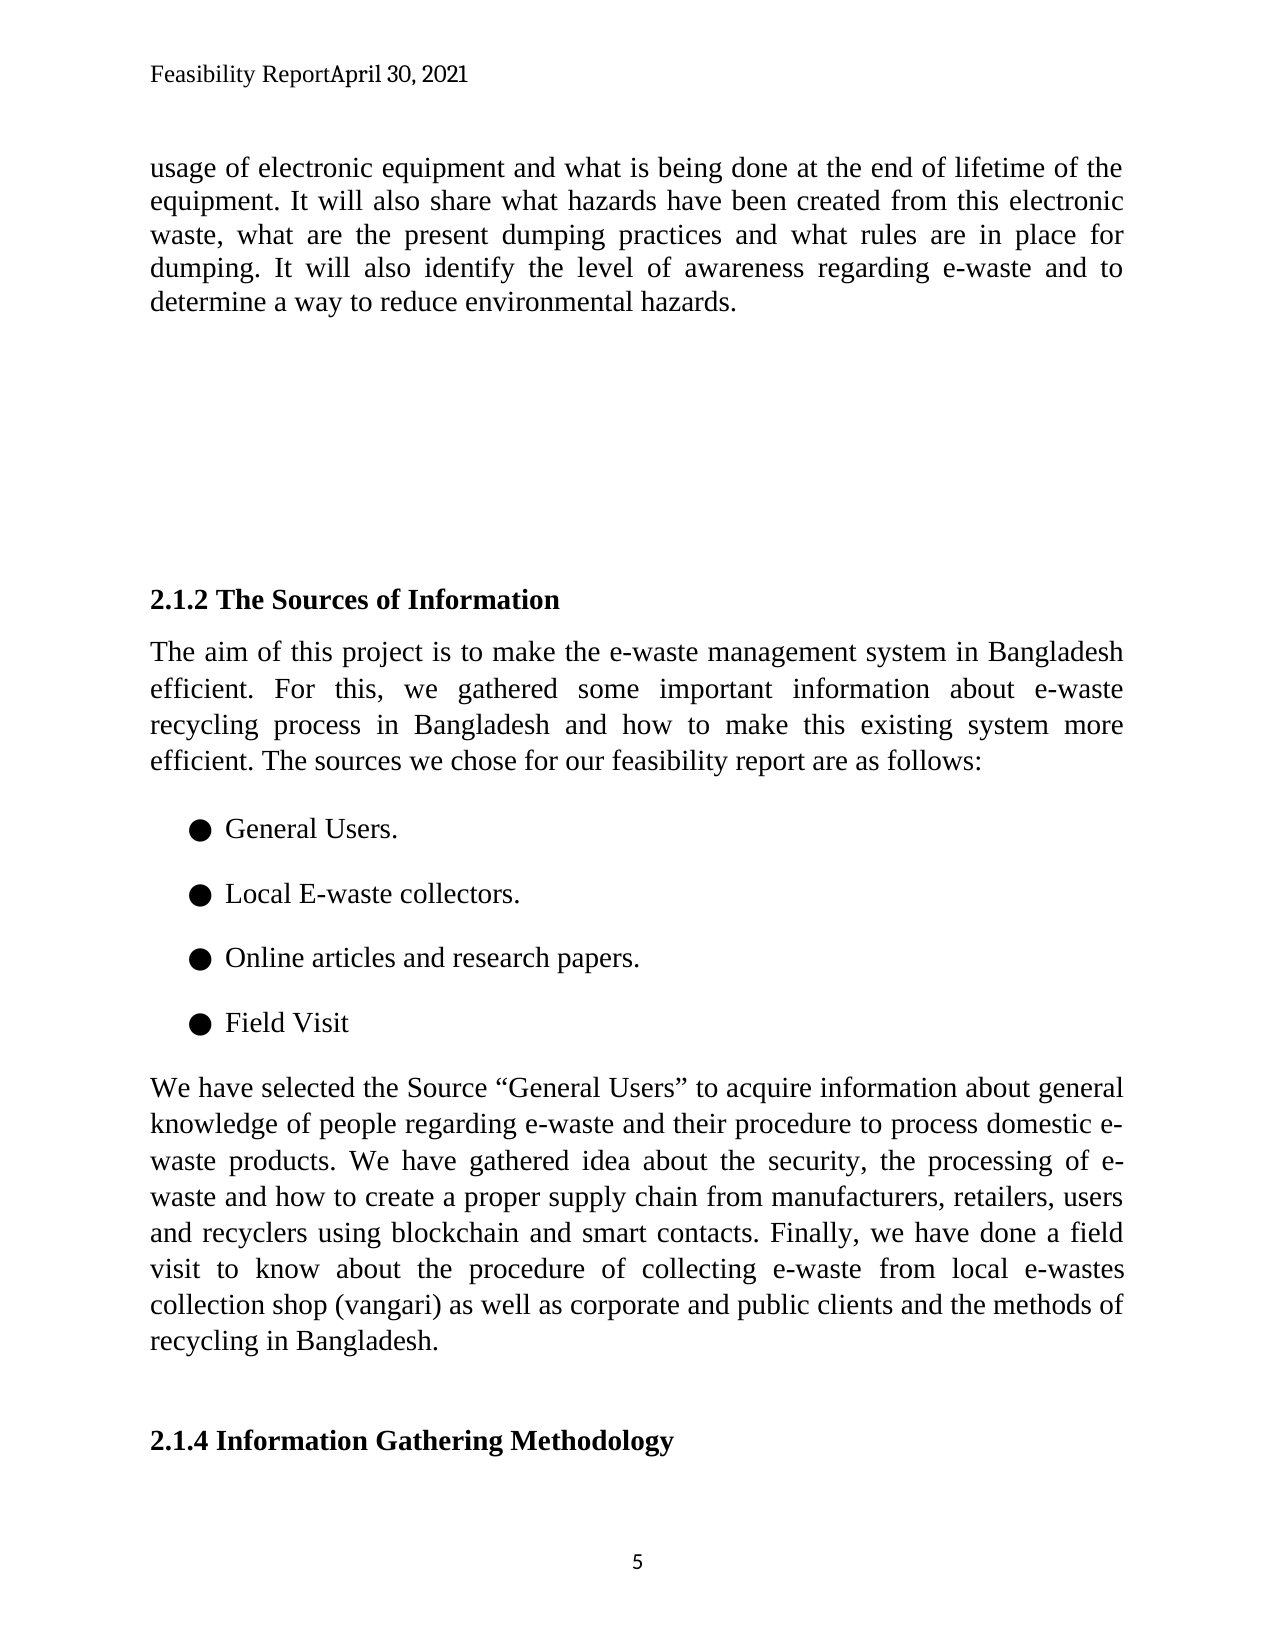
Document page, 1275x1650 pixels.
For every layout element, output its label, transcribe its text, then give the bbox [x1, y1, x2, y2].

list Field Visit [187, 989, 1125, 1049]
text The aim of this project is to make the e-waste management system in Bangladesh efficient. For this, we gathered some important information about e-waste recycling process in Bangladesh and how to make this existing system more efficient. The sources we chose for our feasibility report are as follows: [150, 634, 1125, 777]
list Local E-waste collectors. [187, 860, 1125, 920]
text 2.1.2 The Sources of Information [150, 582, 1125, 615]
text 2.1.4 Information Gathering Methodology [150, 1423, 1125, 1457]
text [150, 150, 1125, 318]
text We have selected the Source “General Users” to acquire information about general knowledge of people regarding e-waste and their procedure to process domestic e-waste products. We have gathered idea about the security, the processing of e-waste and how to create a proper supply chain from manufacturers, retailers, users and recyclers using blockchain and smart contacts. Finally, we have done a field visit to know about the procedure of collecting e-waste from local e-wastes collection shop (vangari) as well as corporate and public clients and the methods of recycling in Bangladesh. [150, 1070, 1125, 1357]
list Online articles and research papers. [187, 925, 1125, 984]
list General Users. [187, 796, 1125, 856]
